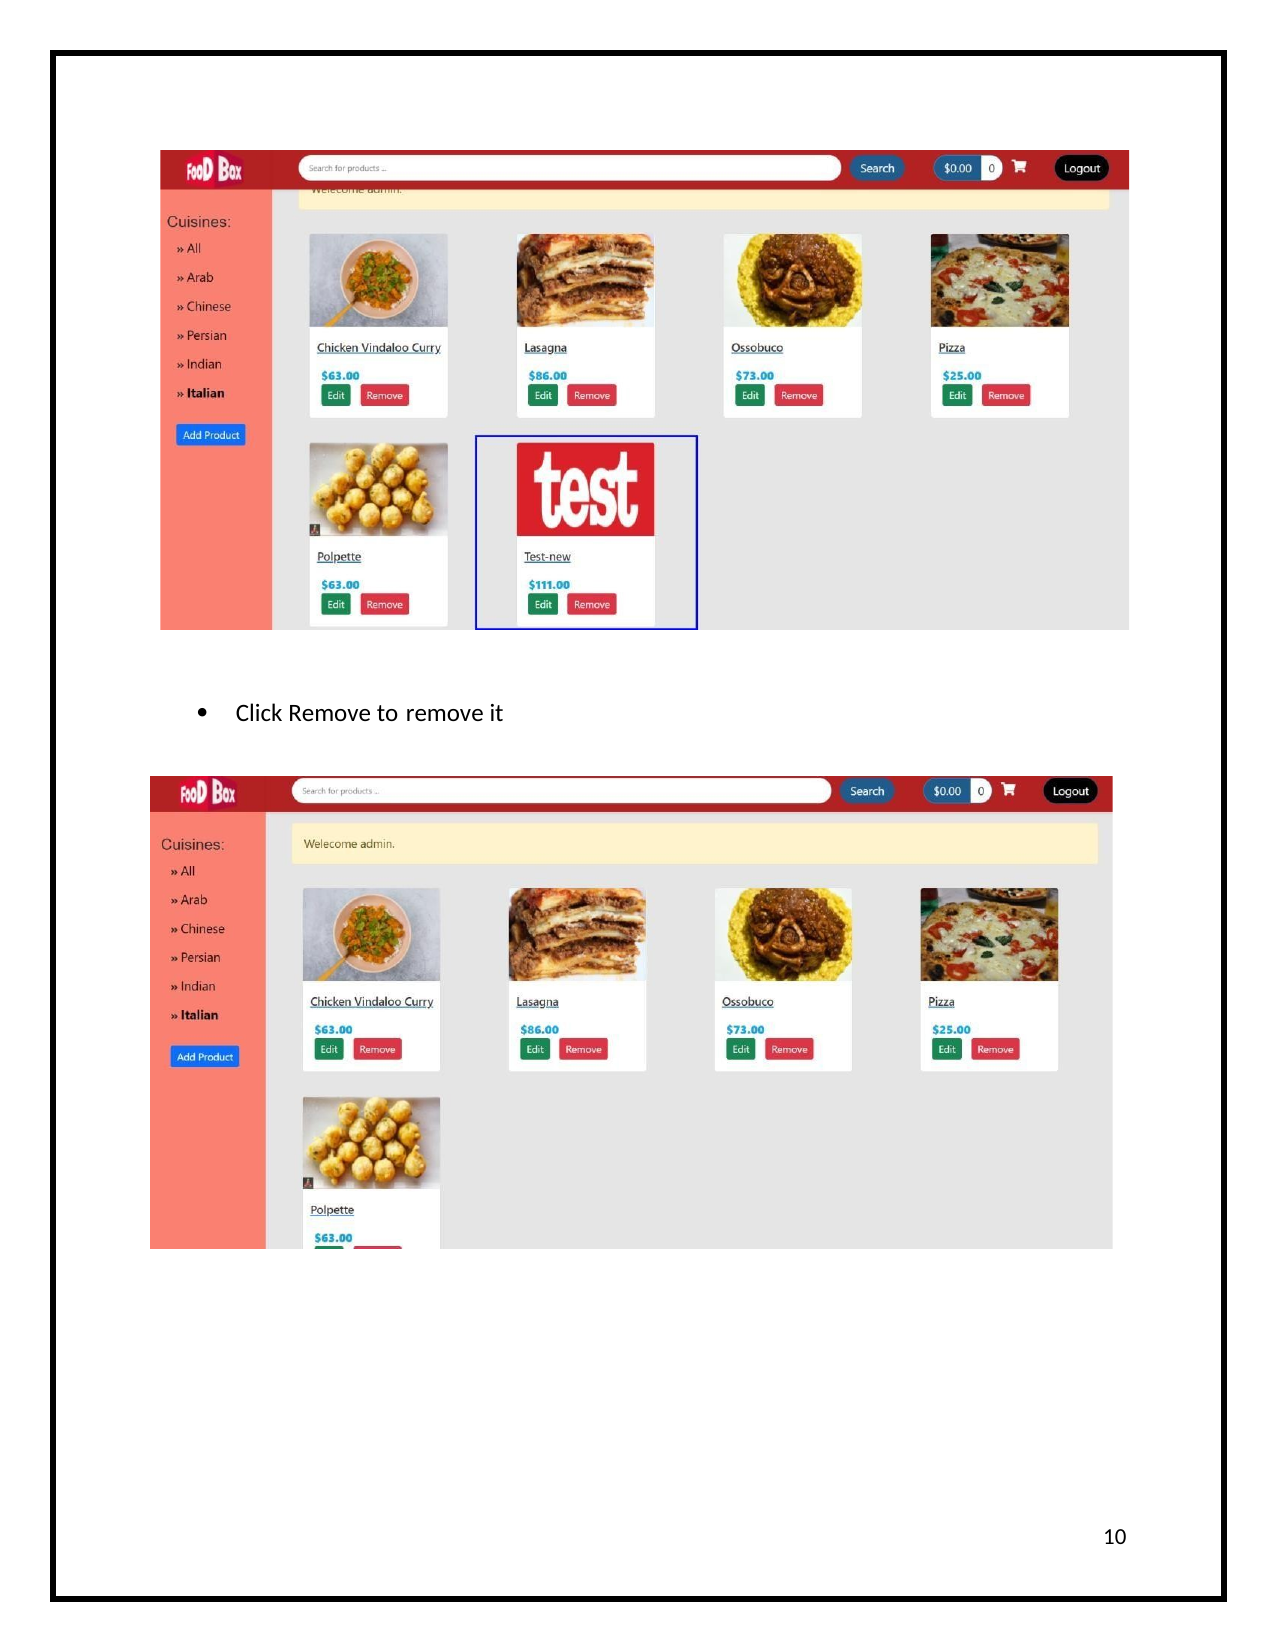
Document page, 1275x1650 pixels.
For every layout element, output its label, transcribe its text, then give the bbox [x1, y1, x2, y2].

picture [160, 150, 1130, 630]
list Click Remove to remove it [198, 698, 1125, 728]
picture [150, 776, 1113, 1249]
